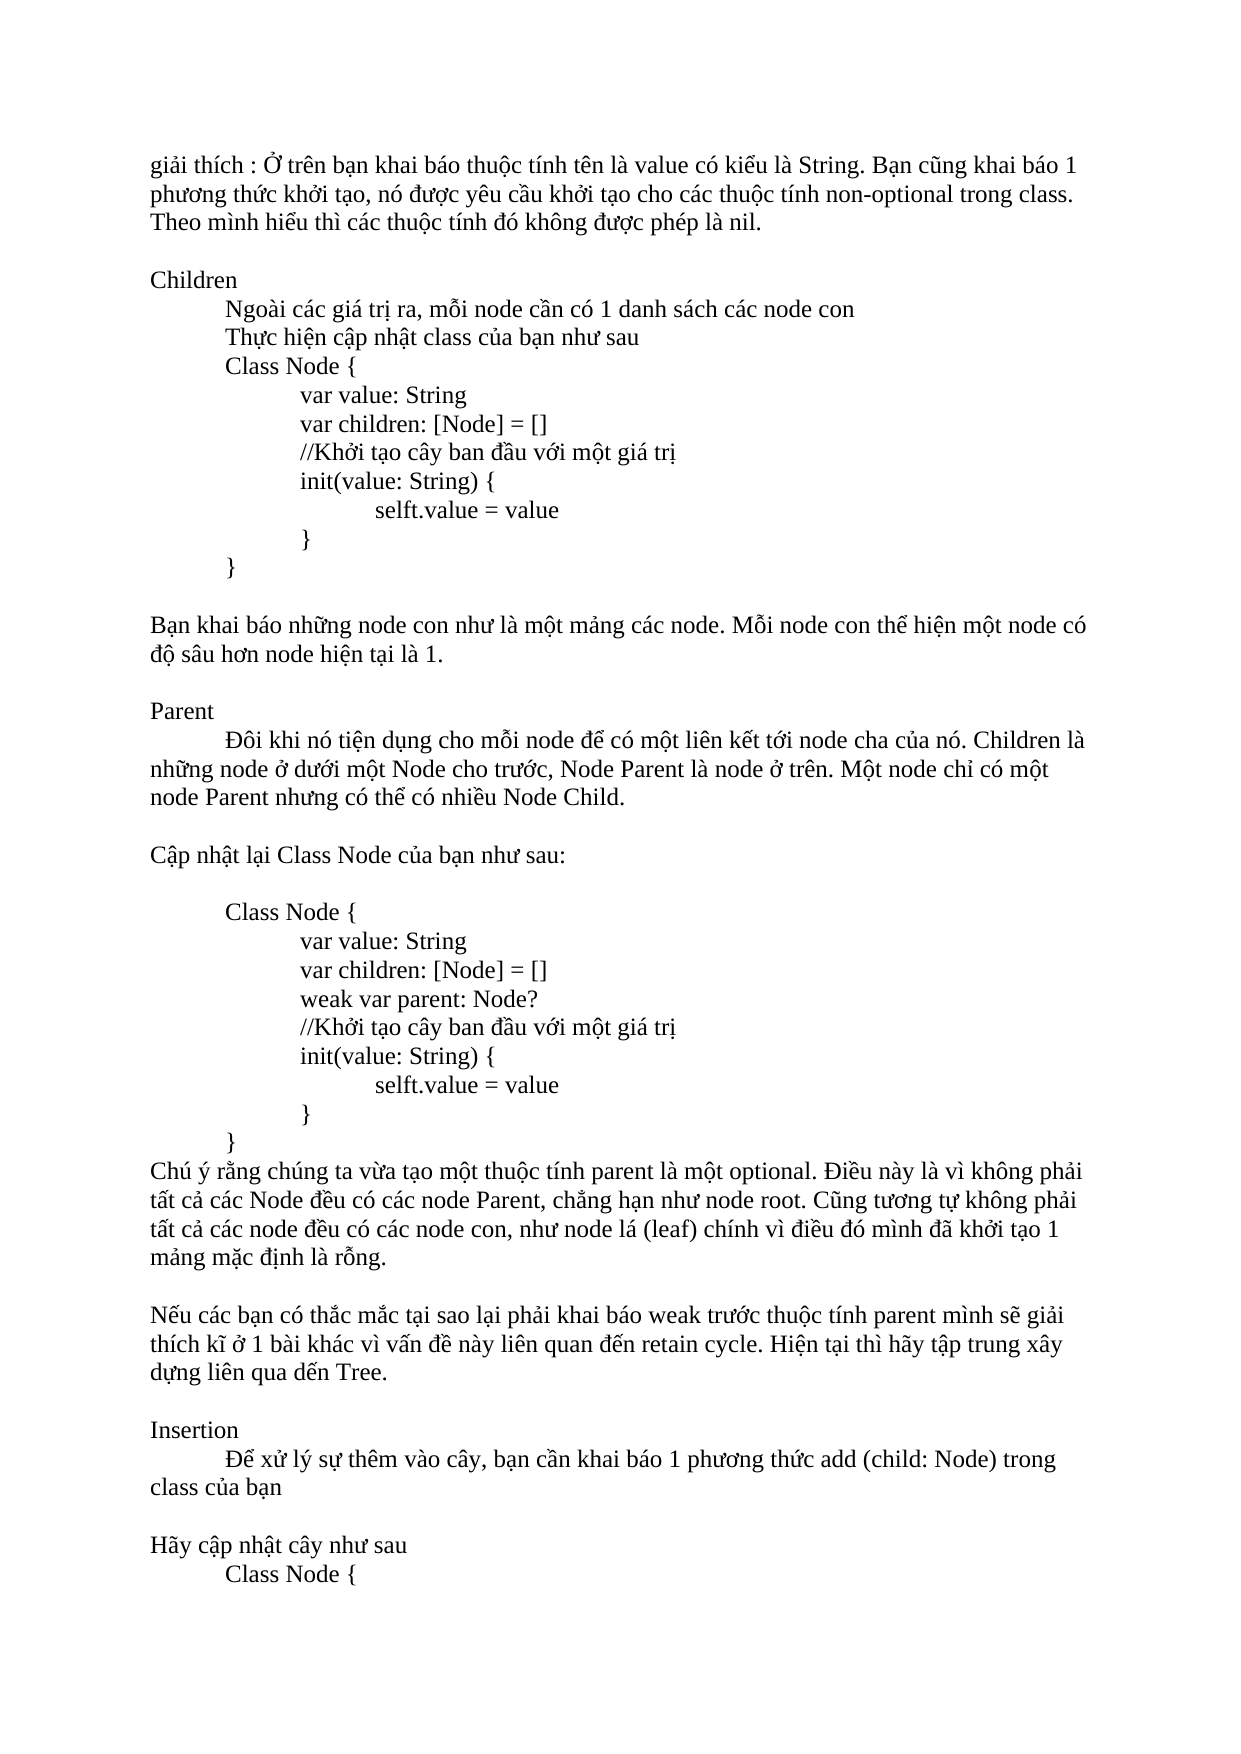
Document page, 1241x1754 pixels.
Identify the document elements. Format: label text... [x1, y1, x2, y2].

text //Khởi tạo cây ban đầu với một giá trị [150, 1012, 1090, 1041]
text Nếu các bạn có thắc mắc tại sao lại phải khai báo weak trước thuộc tính parent mình sẽ giải thích kĩ ở 1 bài khác vì vấn đề này liên quan đến retain cycle. Hiện tại thì hãy tập trung xây dựng liên qua dến Tree. [150, 1300, 1090, 1386]
text Class Node { [150, 1559, 1090, 1587]
text } [150, 524, 1090, 552]
text Children [150, 265, 1090, 294]
text Chú ý rằng chúng ta vừa tạo một thuộc tính parent là một optional. Điều này là vì không phải tất cả các Node đều có các node Parent, chẳng hạn như node root. Cũng tương tự không phải tất cả các node đều có các node con, như node lá (leaf) chính vì điều đó mình đã khởi tạo 1 mảng mặc định là rỗng. [150, 1156, 1090, 1271]
text Bạn khai báo những node con như là một mảng các node. Mỗi node con thể hiện một node có độ sâu hơn node hiện tại là 1. [150, 610, 1090, 667]
text Ngoài các giá trị ra, mỗi node cần có 1 danh sách các node con [150, 294, 1090, 322]
text Cập nhật lại Class Node của bạn như sau: [150, 840, 1090, 869]
text Để xử lý sự thêm vào cây, bạn cần khai báo 1 phương thức add (child: Node) trong class của bạn [150, 1444, 1090, 1501]
text Đôi khi nó tiện dụng cho mỗi node để có một liên kết tới node cha của nó. Children là những node ở dưới một Node cho trước, Node Parent là node ở trên. Một node chỉ có một node Parent nhưng có thể có nhiều Node Child. [150, 725, 1090, 811]
text } [150, 1099, 1090, 1127]
text init(value: String) { [150, 466, 1090, 495]
text var children: [Node] = [] [150, 955, 1090, 984]
text } [150, 552, 1090, 581]
text selft.value = value [150, 495, 1090, 524]
text weak var parent: Node? [150, 984, 1090, 1012]
text var value: String [150, 926, 1090, 955]
text Thực hiện cập nhật class của bạn như sau [150, 322, 1090, 351]
text init(value: String) { [150, 1041, 1090, 1070]
text Class Node { [150, 897, 1090, 926]
text Insertion [150, 1415, 1090, 1444]
text } [150, 1127, 1090, 1156]
text Hãy cập nhật cây như sau [150, 1530, 1090, 1559]
text var children: [Node] = [] [150, 409, 1090, 437]
text Class Node { [150, 351, 1090, 380]
text var value: String [150, 380, 1090, 409]
text selft.value = value [150, 1070, 1090, 1099]
text giải thích : Ở trên bạn khai báo thuộc tính tên là value có kiểu là String. Bạn cũng khai báo 1 phương thức khởi tạo, nó được yêu cầu khởi tạo cho các thuộc tính non-optional trong class. Theo mình hiểu thì các thuộc tính đó không được phép là nil. [150, 150, 1090, 236]
text //Khởi tạo cây ban đầu với một giá trị [150, 437, 1090, 466]
text Parent [150, 696, 1090, 725]
